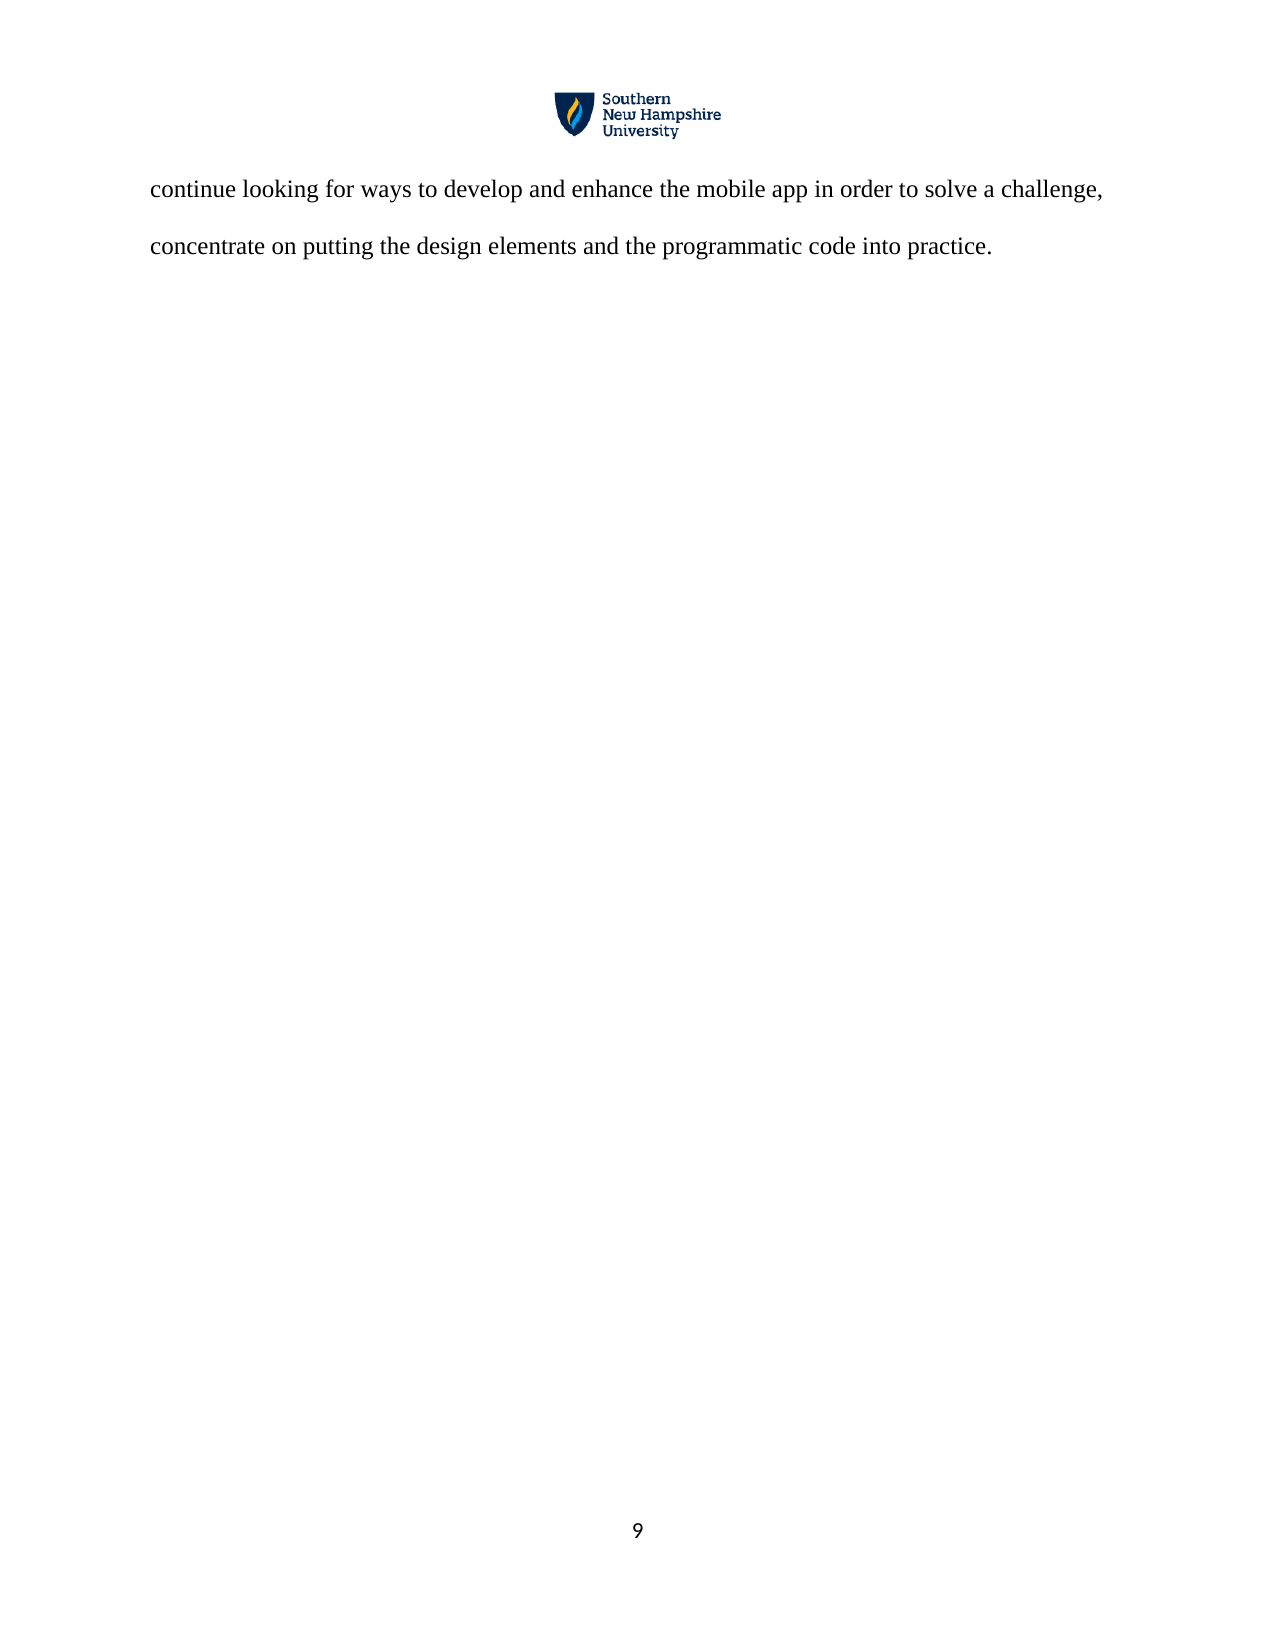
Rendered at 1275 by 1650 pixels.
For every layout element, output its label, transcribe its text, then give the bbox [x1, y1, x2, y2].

picture [546, 75, 729, 154]
